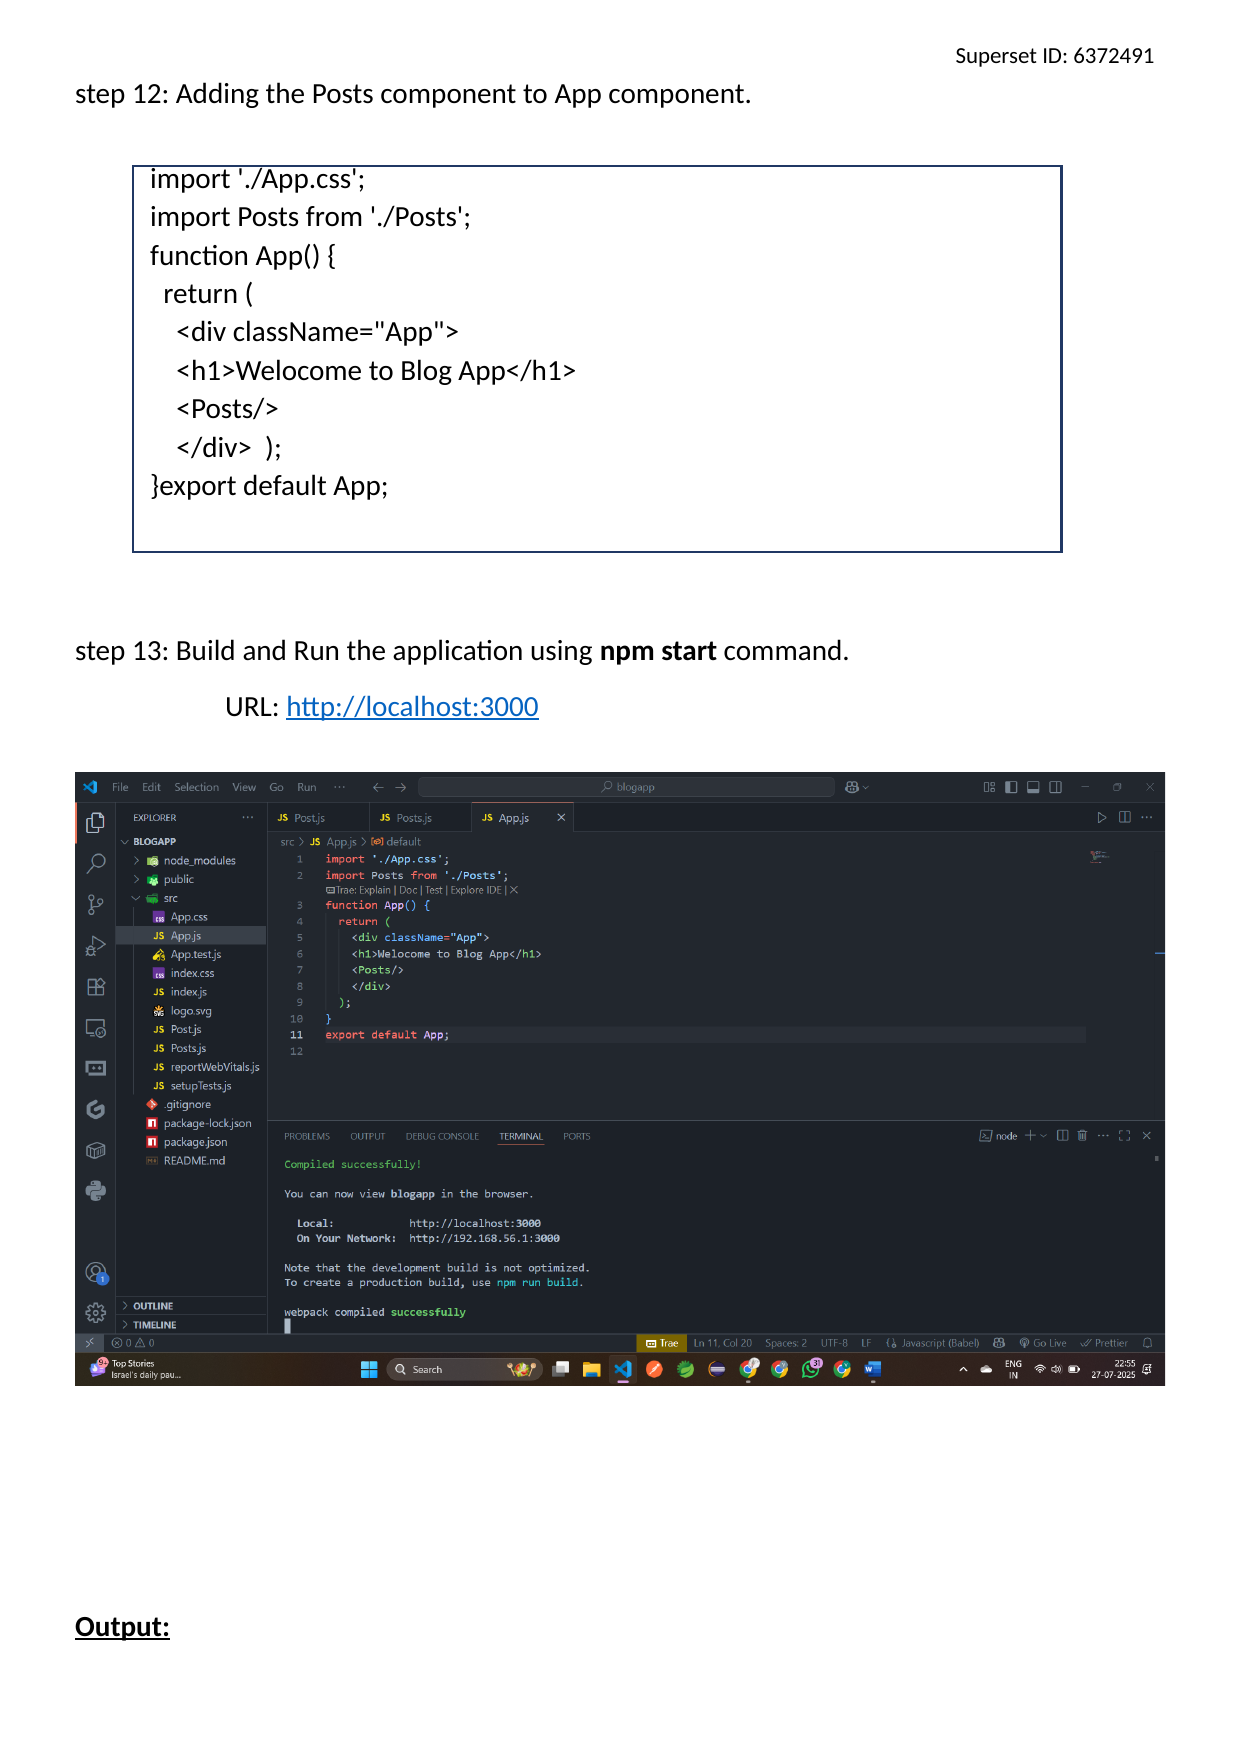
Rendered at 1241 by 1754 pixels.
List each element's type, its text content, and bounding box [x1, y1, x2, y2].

picture [75, 772, 1166, 1386]
text step 13: Build and Run the application using npm start command. [75, 632, 1165, 668]
text import './App.css'; import Posts from './Posts'; function App() { return ( <div className="App"> <h1>Welocome to Blog App</h1> <Posts/> </div> ); }export default App; [75, 160, 1165, 503]
text URL: http://localhost:3000 [75, 688, 1165, 753]
text Output: [75, 1570, 1165, 1674]
text step 12: Adding the Posts component to App component. [75, 75, 1165, 141]
